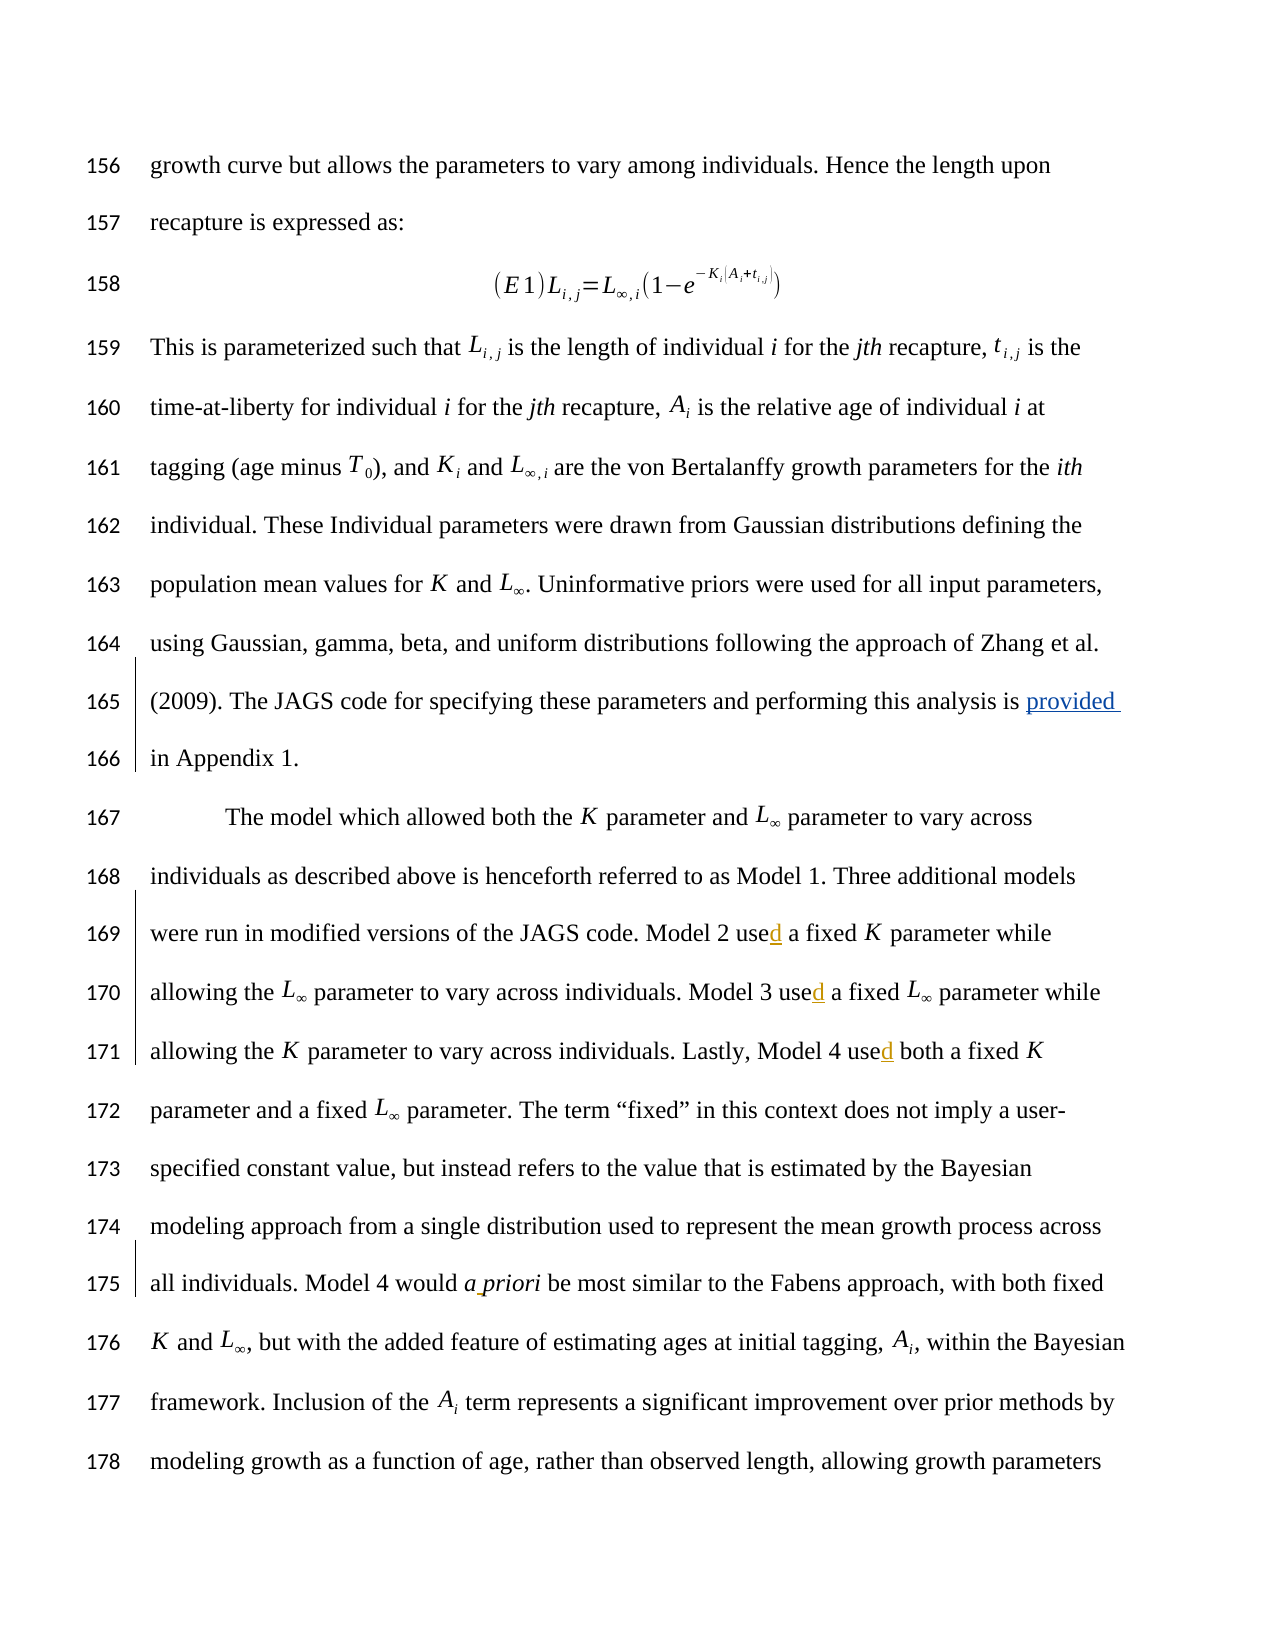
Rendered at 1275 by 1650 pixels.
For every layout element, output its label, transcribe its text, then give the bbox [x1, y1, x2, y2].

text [150, 801, 1125, 1475]
text This is parameterized such that is the length of individual i for the jth recapture, is the time-at-liberty for individual i for the jth recapture, is the relative age of individual i at tagging (age minus ), and and are the von Bertalanffy growth parameters for the ith individual. These Individual parameters were drawn from Gaussian distributions defining the population mean values for and . Uninformative priors were used for all input parameters, using Gaussian, gamma, beta, and uniform distributions following the approach of Zhang et al. (2009). The JAGS code for specifying these parameters and performing this analysis is in Appendix 1. [150, 330, 1125, 772]
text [150, 150, 1125, 236]
